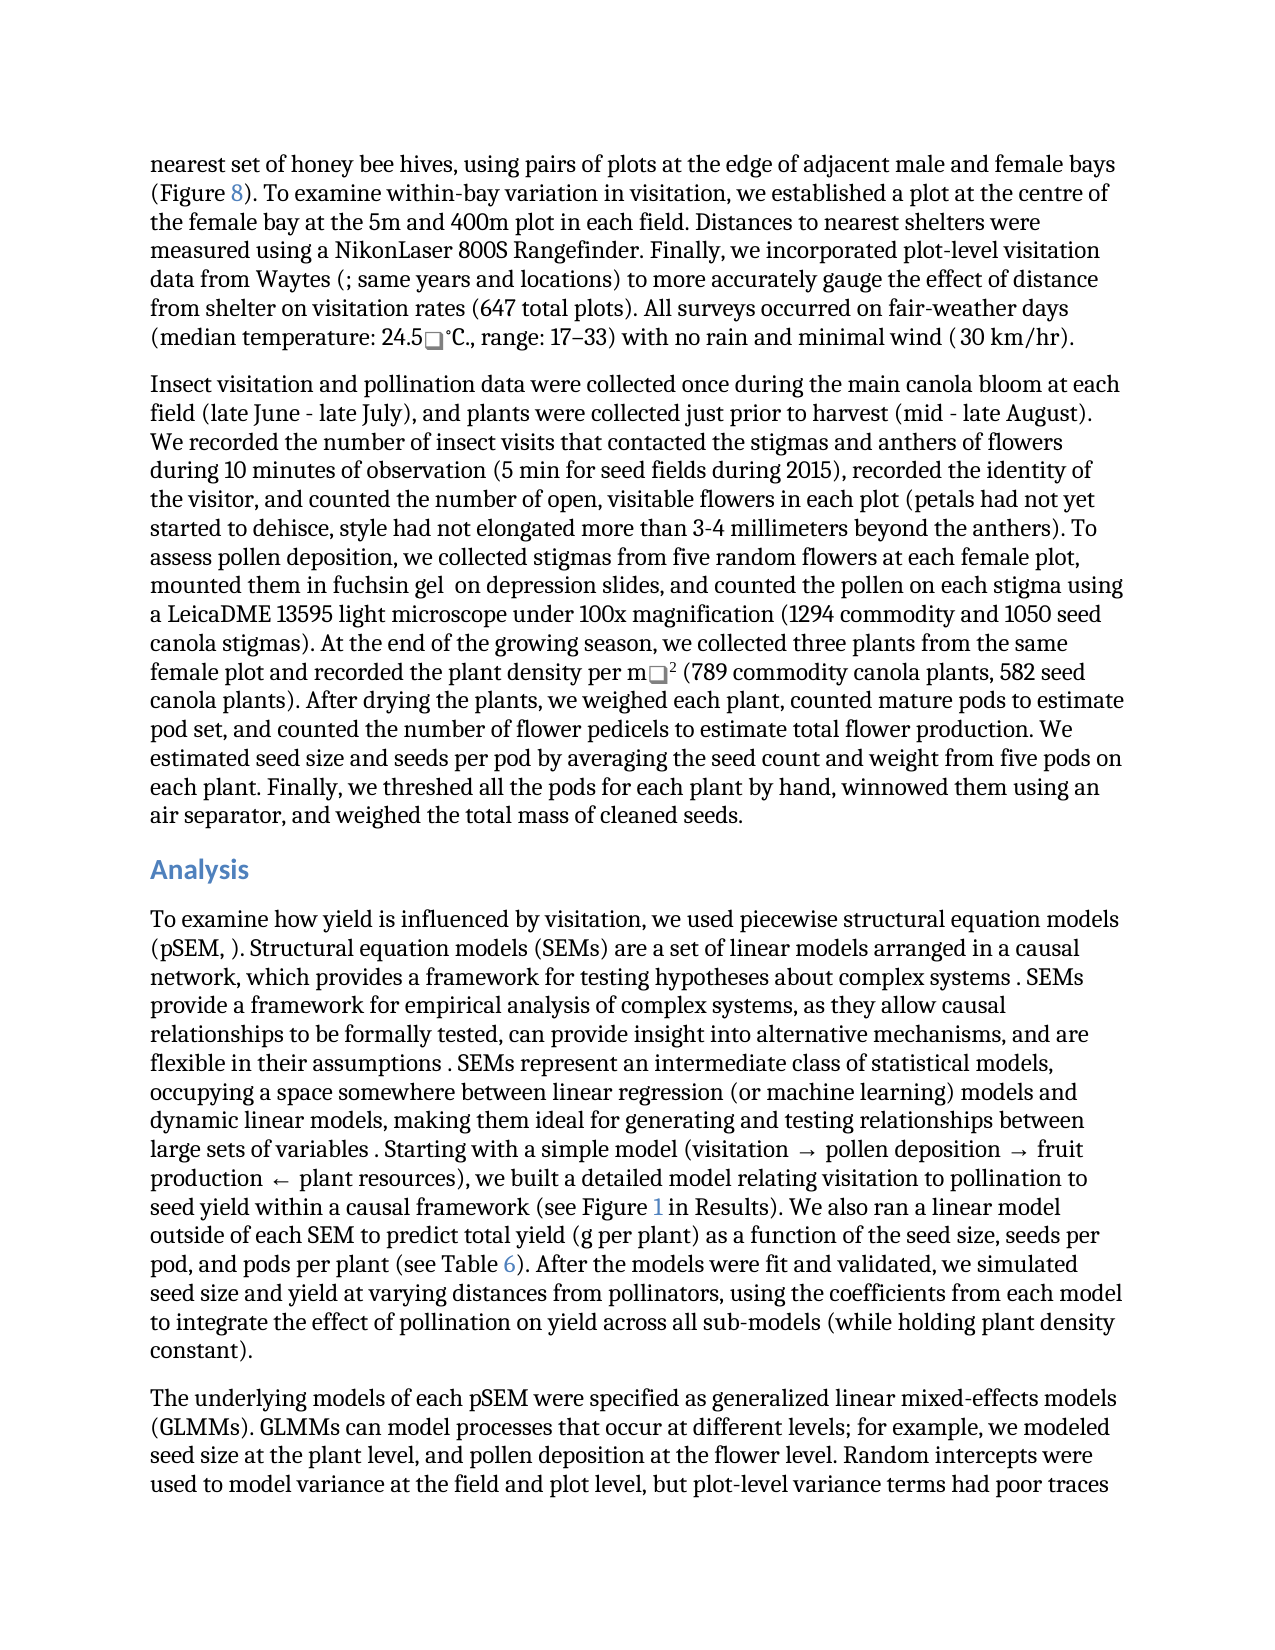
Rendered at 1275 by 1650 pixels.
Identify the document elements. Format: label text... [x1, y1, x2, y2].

text Insect visitation and pollination data were collected once during the main canola bloom at each field (late June - late July), and plants were collected just prior to harvest (mid - late August). We recorded the number of insect visits that contacted the stigmas and anthers of flowers during 10 minutes of observation (5 min for seed fields during 2015), recorded the identity of the visitor, and counted the number of open, visitable flowers in each plot (petals had not yet started to dehisce, style had not elongated more than 3-4 millimeters beyond the anthers). To assess pollen deposition, we collected stigmas from five random flowers at each female plot, mounted them in fuchsin gel on depression slides, and counted the pollen on each stigma using a LeicaDME 13595 light microscope under 100x magnification (1294 commodity and 1050 seed canola stigmas). At the end of the growing season, we collected three plants from the same female plot and recorded the plant density per m (789 commodity canola plants, 582 seed canola plants). After drying the plants, we weighed each plant, counted mature pods to estimate pod set, and counted the number of flower pedicels to estimate total flower production. We estimated seed size and seeds per pod by averaging the seed count and weight from five pods on each plant. Finally, we threshed all the pods for each plant by hand, winnowed them using an air separator, and weighed the total mass of cleaned seeds. [150, 370, 1125, 830]
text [150, 1384, 1125, 1499]
subtitle Analysis [150, 851, 1125, 886]
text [150, 150, 1125, 351]
text To examine how yield is influenced by visitation, we used piecewise structural equation models (pSEM, ). Structural equation models (SEMs) are a set of linear models arranged in a causal network, which provides a framework for testing hypotheses about complex systems . SEMs provide a framework for empirical analysis of complex systems, as they allow causal relationships to be formally tested, can provide insight into alternative mechanisms, and are flexible in their assumptions . SEMs represent an intermediate class of statistical models, occupying a space somewhere between linear regression (or machine learning) models and dynamic linear models, making them ideal for generating and testing relationships between large sets of variables . Starting with a simple model (visitation pollen deposition fruit production plant resources), we built a detailed model relating visitation to pollination to seed yield within a causal framework (see Figure 1 in Results). We also ran a linear model outside of each SEM to predict total yield (g per plant) as a function of the seed size, seeds per pod, and pods per plant (see Table 6). After the models were fit and validated, we simulated seed size and yield at varying distances from pollinators, using the coefficients from each model to integrate the effect of pollination on yield across all sub-models (while holding plant density constant). [150, 905, 1125, 1365]
